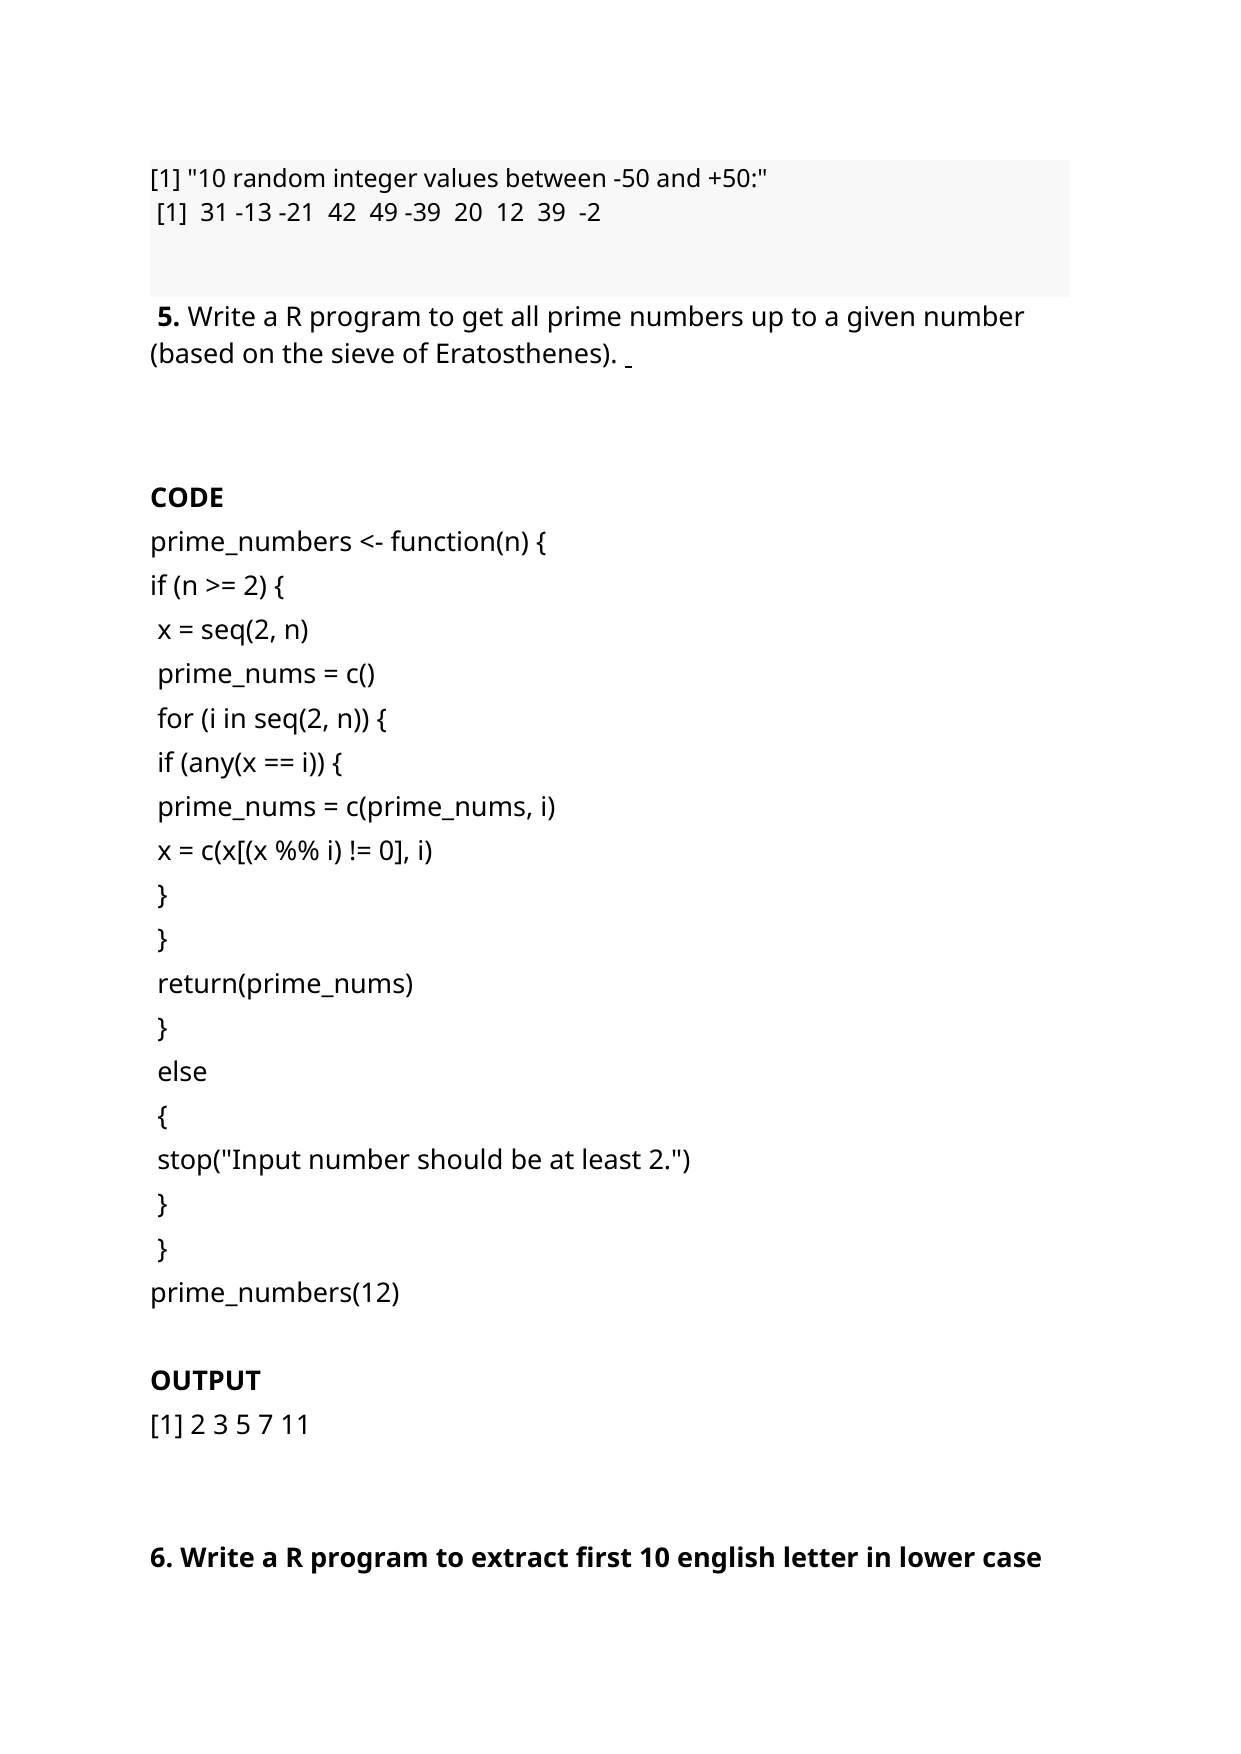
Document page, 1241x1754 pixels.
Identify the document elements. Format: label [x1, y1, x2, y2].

table_cell [140, 150, 1080, 1586]
